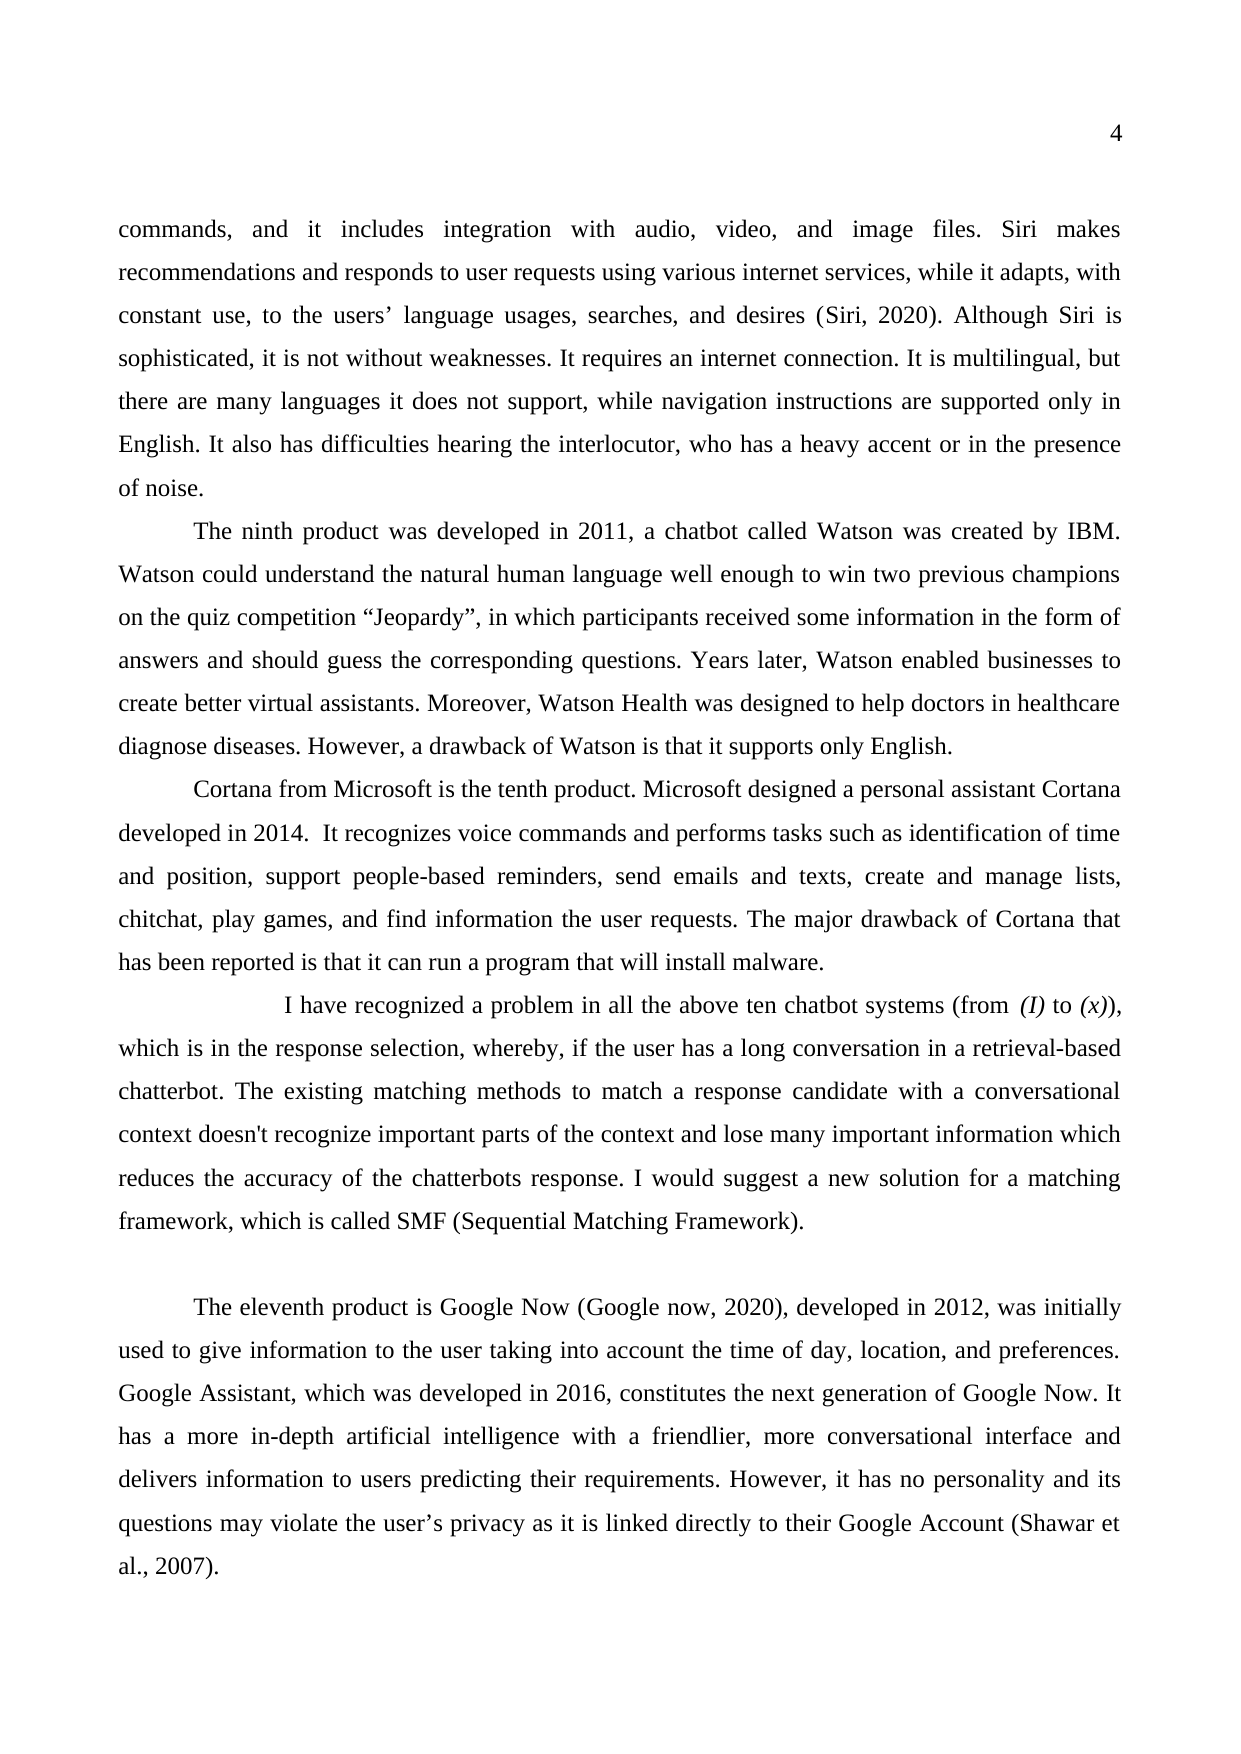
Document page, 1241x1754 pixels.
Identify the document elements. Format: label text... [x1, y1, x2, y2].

text Cortana from Microsoft is the tenth product. Microsoft designed a personal assistant Cortana developed in 2014. It recognizes voice commands and performs tasks such as identification of time and position, support people-based reminders, send emails and texts, create and manage lists, chitchat, play games, and find information the user requests. The major drawback of Cortana that has been reported is that it can run a program that will install malware. [118, 774, 1122, 976]
text I have recognized a problem in all the above ten chatbot systems (from (I) to (x)), which is in the response selection, whereby, if the user has a long conversation in a retrieval-based chatterbot. The existing matching methods to match a response candidate with a conversational context doesn't recognize important parts of the context and lose many important information which reduces the accuracy of the chatterbots response. I would suggest a new solution for a matching framework, which is called SMF (Sequential Matching Framework). [118, 990, 1122, 1234]
text The ninth product was developed in 2011, a chatbot called Watson was created by IBM. Watson could understand the natural human language well enough to win two previous champions on the quiz competition “Jeopardy”, in which participants received some information in the form of answers and should guess the corresponding questions. Years later, Watson enabled businesses to create better virtual assistants. Moreover, Watson Health was designed to help doctors in healthcare diagnose diseases. However, a drawback of Watson is that it supports only English. [118, 516, 1122, 760]
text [118, 214, 1122, 501]
text The eleventh product is Google Now (Google now, 2020), developed in 2012, was initially used to give information to the user taking into account the time of day, location, and preferences. Google Assistant, which was developed in 2016, constitutes the next generation of Google Now. It has a more in-depth artificial intelligence with a friendlier, more conversational interface and delivers information to users predicting their requirements. However, it has no personality and its questions may violate the user’s privacy as it is linked directly to their Google Account (Shawar et al., 2007). [118, 1292, 1122, 1579]
